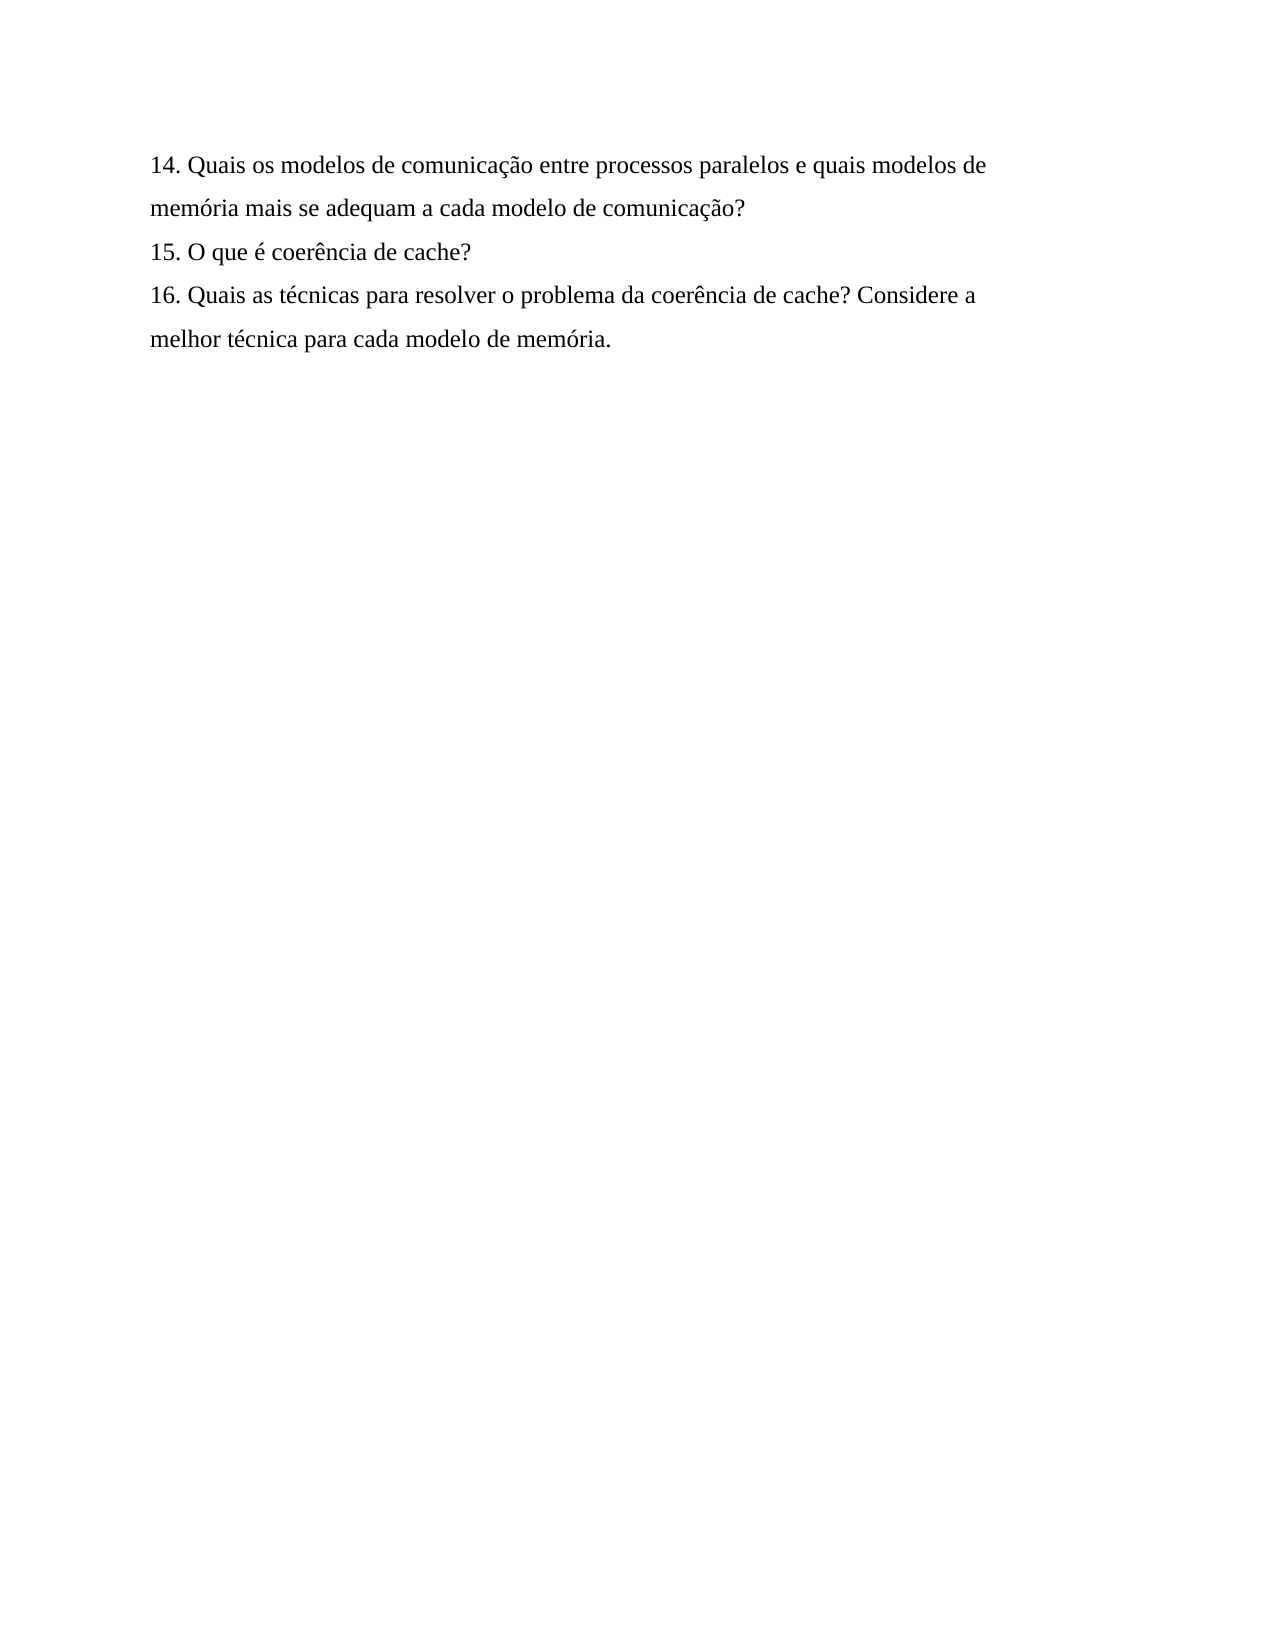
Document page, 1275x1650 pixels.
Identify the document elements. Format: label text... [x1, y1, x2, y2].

text 16. Quais as técnicas para resolver o problema da coerência de cache? Considere a [150, 280, 1125, 309]
text melhor técnica para cada modelo de memória. [150, 324, 1125, 352]
text 15. O que é coerência de cache? [150, 237, 1125, 266]
text 14. Quais os modelos de comunicação entre processos paralelos e quais modelos de [150, 150, 1125, 179]
text memória mais se adequam a cada modelo de comunicação? [150, 193, 1125, 222]
